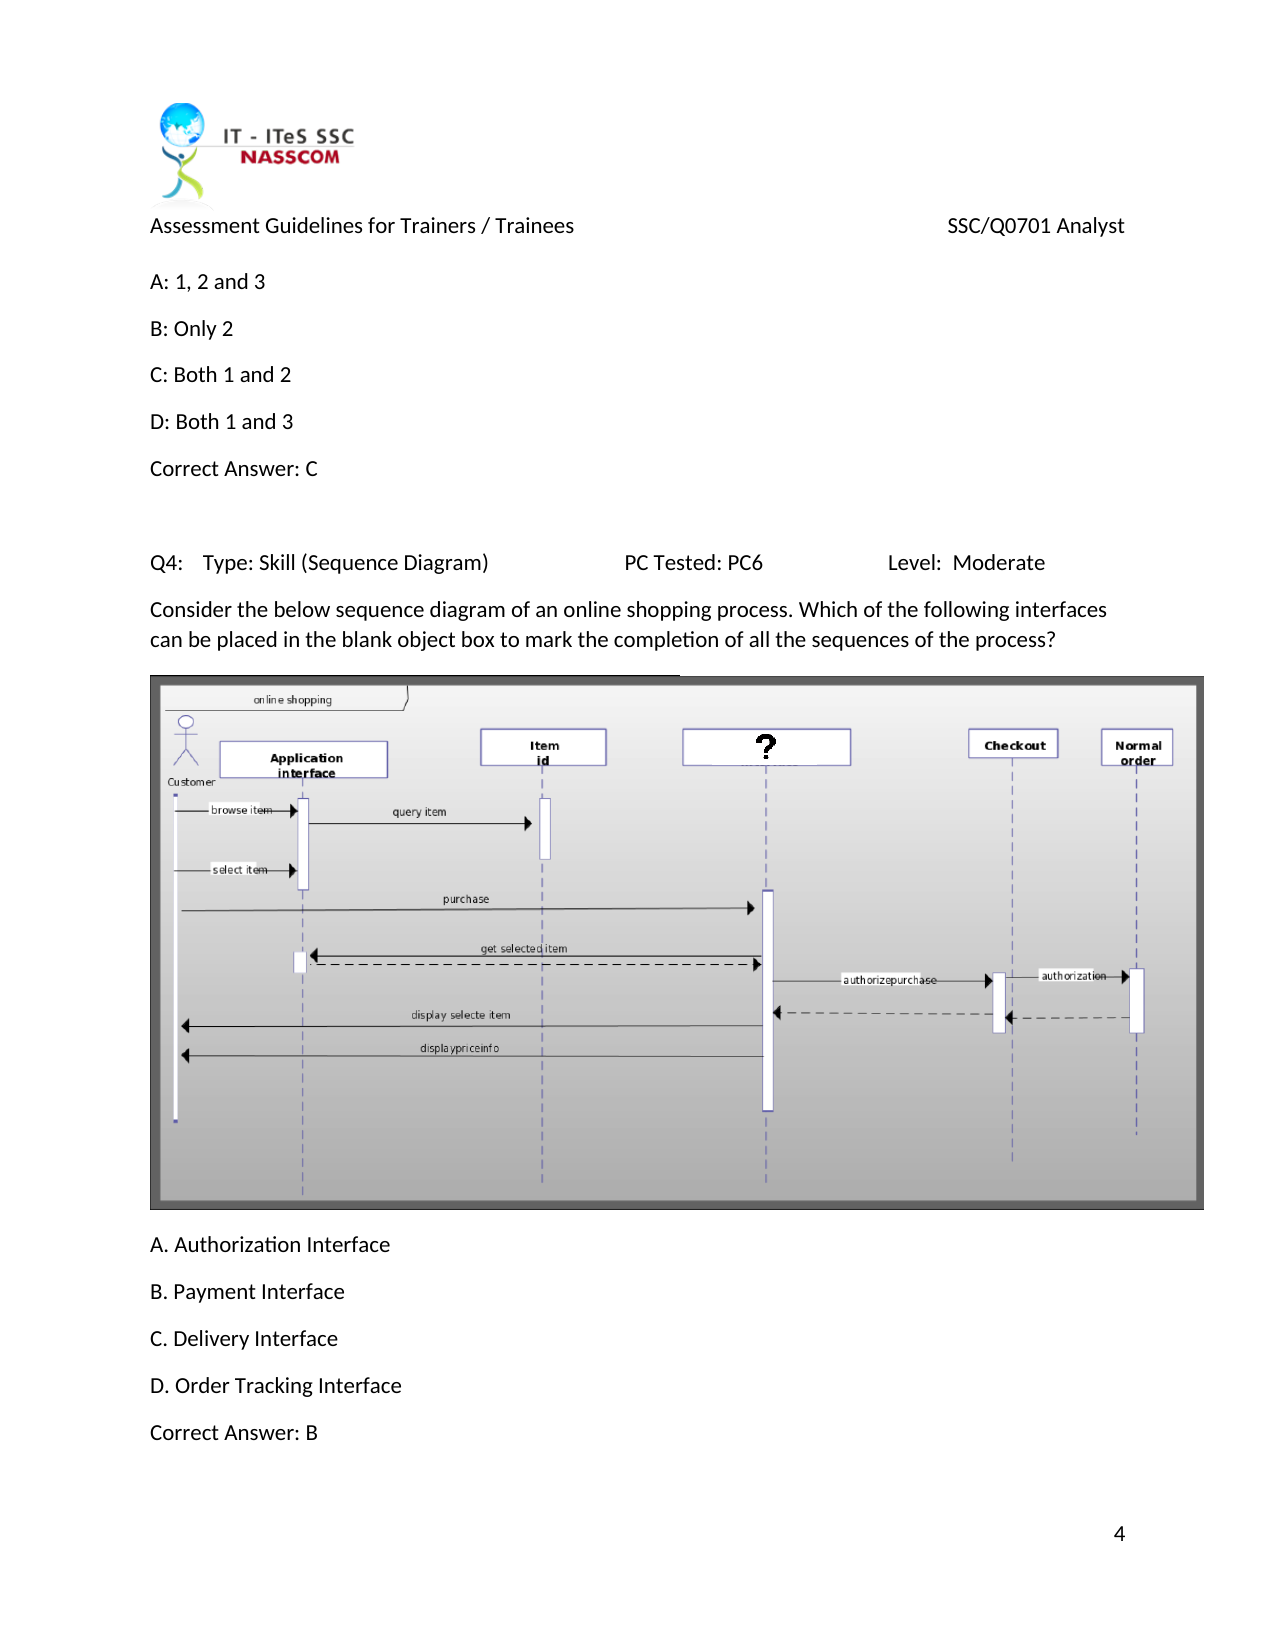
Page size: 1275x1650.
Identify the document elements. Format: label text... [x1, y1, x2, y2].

text C: Both 1 and 2 [150, 361, 1125, 389]
text B. Payment Interface [150, 1277, 1125, 1305]
text Q4: Type: Skill (Sequence Diagram) PC Tested: PC6 Level: Moderate [150, 548, 1125, 576]
picture [150, 103, 360, 211]
text A. Authorization Interface [150, 1210, 1125, 1258]
text Correct Answer: C [150, 454, 1125, 482]
picture [150, 675, 1204, 1210]
text A: 1, 2 and 3 [150, 267, 1125, 295]
text Consider the below sequence diagram of an online shopping process. Which of the following interfaces can be placed in the blank object box to mark the completion of all the sequences of the process? [150, 595, 1125, 653]
text Correct Answer: B [150, 1418, 1125, 1446]
text D. Order Tracking Interface [150, 1371, 1125, 1399]
text C. Delivery Interface [150, 1324, 1125, 1352]
text D: Both 1 and 3 [150, 407, 1125, 436]
text B: Only 2 [150, 314, 1125, 342]
